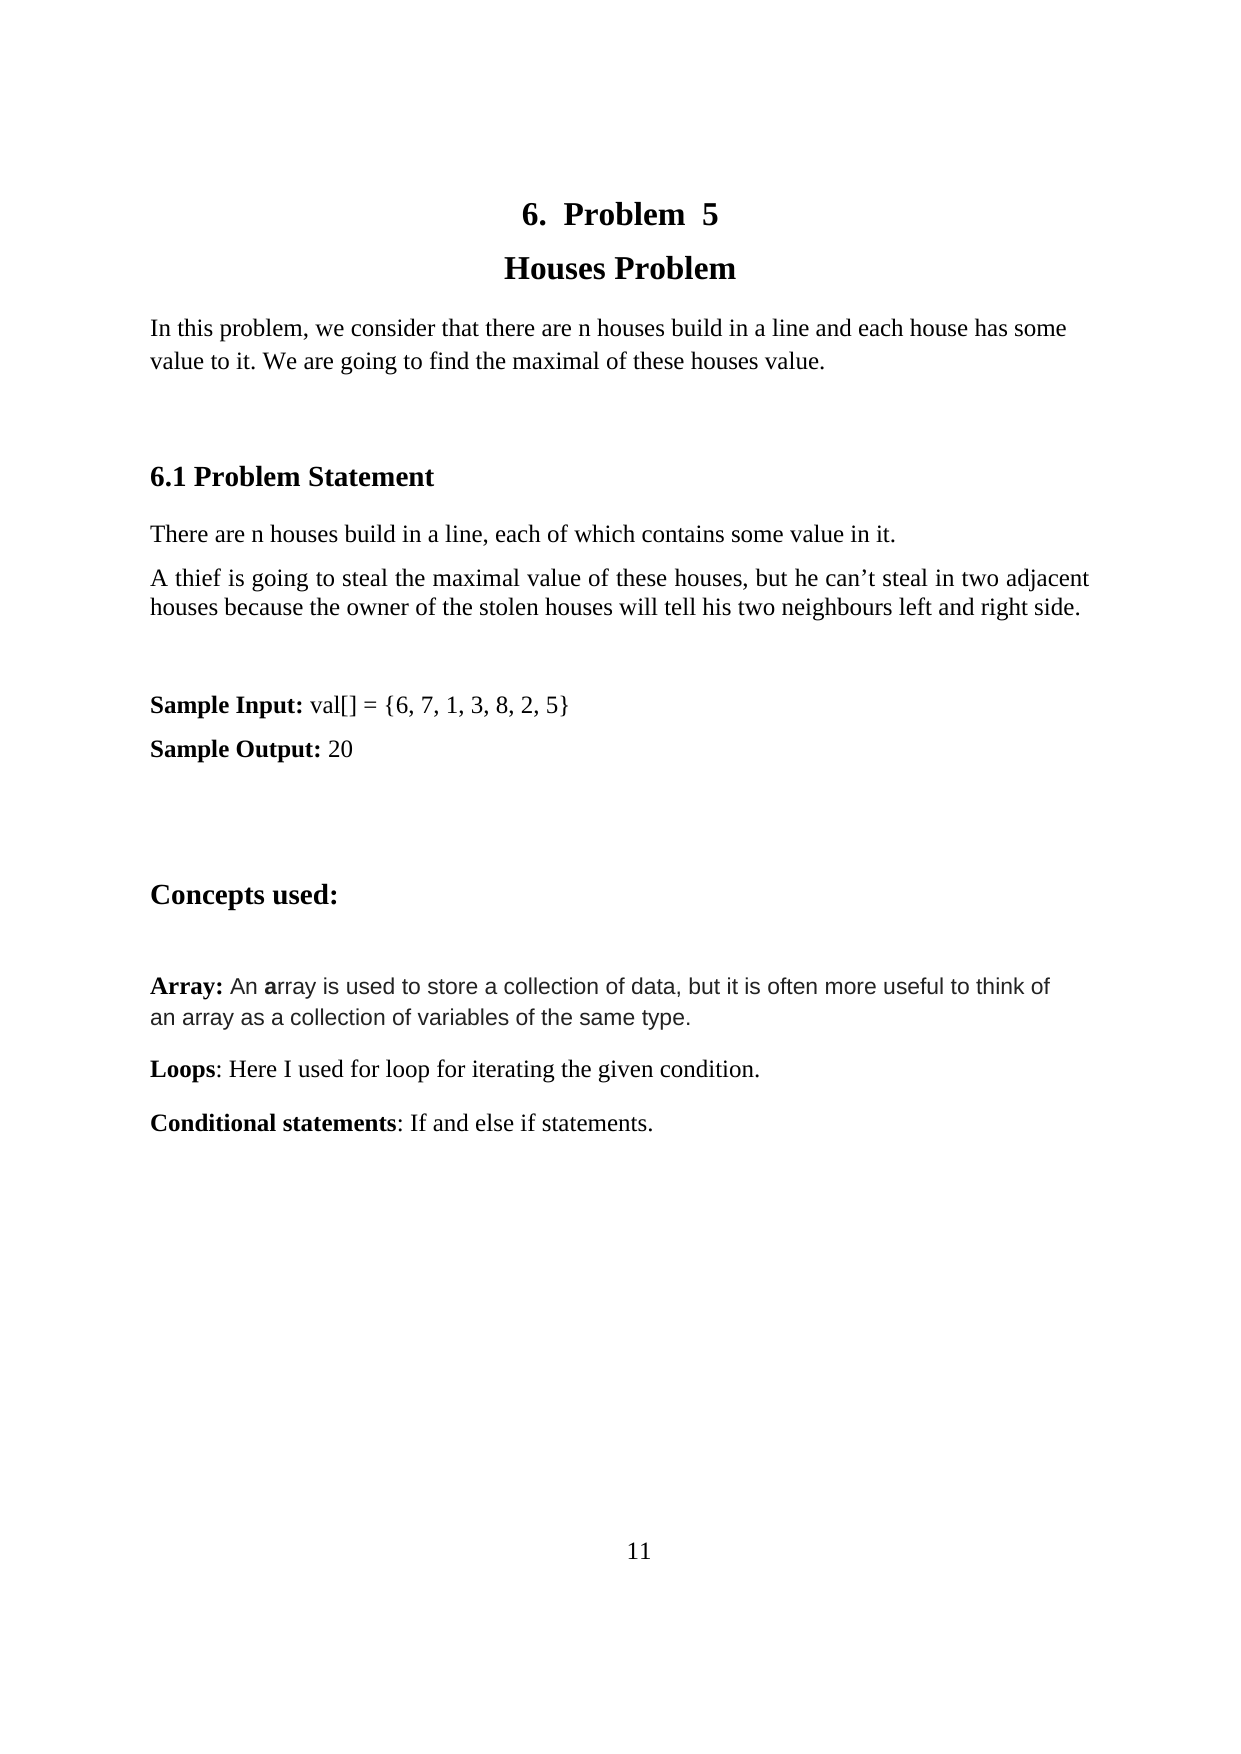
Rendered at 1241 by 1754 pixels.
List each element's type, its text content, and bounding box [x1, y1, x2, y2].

text 11 [187, 1536, 1090, 1565]
text 6. Problem 5 [150, 194, 1090, 233]
text Concepts used: [150, 877, 1090, 911]
text A thief is going to steal the maximal value of these houses, but he can’t steal in two adjacent houses because the owner of the stolen houses will tell his two neighbours left and right side. [150, 563, 1090, 621]
text Houses Problem [150, 248, 1090, 287]
text Conditional statements: If and else if statements. [150, 1108, 1090, 1137]
text Loops: Here I used for loop for iterating the given condition. [150, 1054, 1090, 1083]
text Sample Output: 20 [150, 734, 1090, 763]
text Sample Input: val[] = {6, 7, 1, 3, 8, 2, 5} [150, 690, 1090, 719]
text 6.1 Problem Statement [150, 459, 1090, 493]
text In this problem, we consider that there are n houses build in a line and each house has some value to it. We are going to find the maximal of these houses value. [150, 313, 1090, 375]
text Array: An array is used to store a collection of data, but it is often more useful to think of an array as a collection of variables of the same type. [150, 971, 1090, 1030]
text There are n houses build in a line, each of which contains some value in it. [150, 519, 1090, 548]
